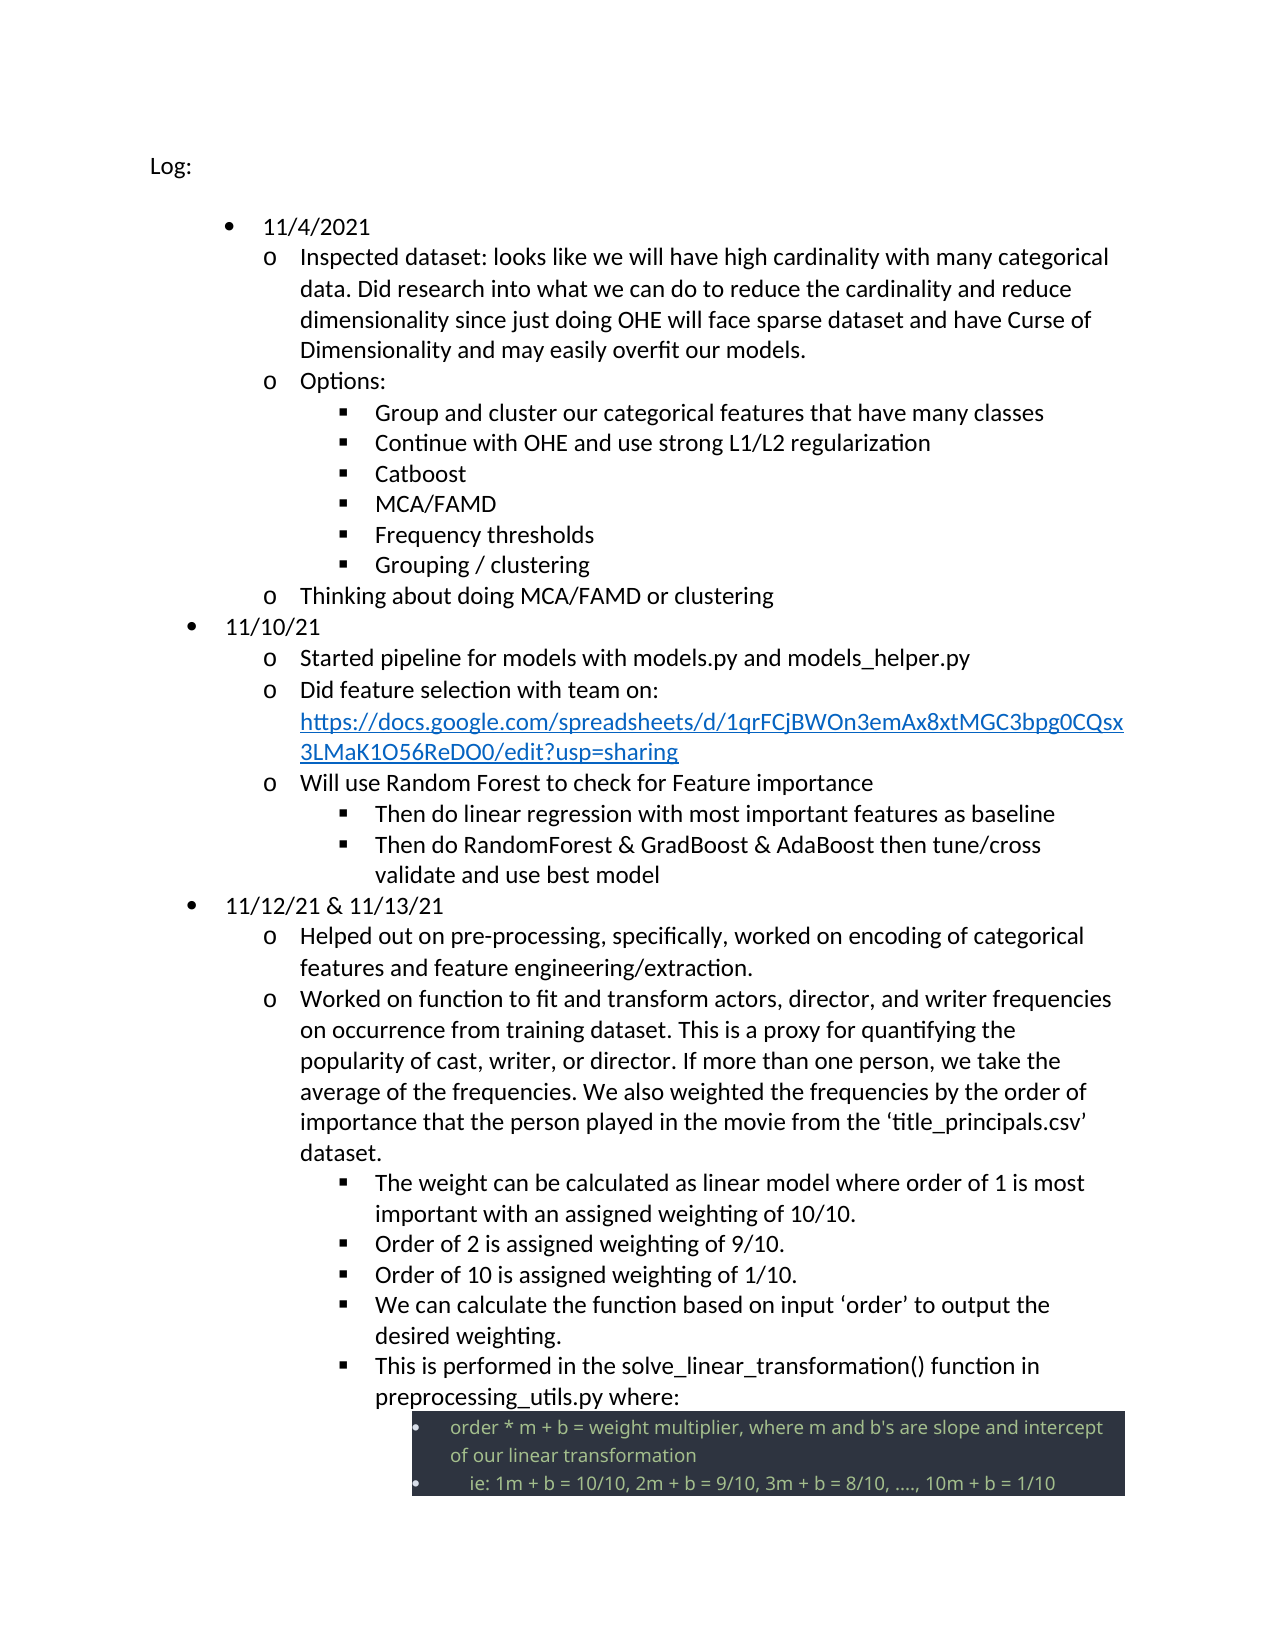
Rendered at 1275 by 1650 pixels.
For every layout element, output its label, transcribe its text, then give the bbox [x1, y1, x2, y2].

list Catboost [337, 458, 1125, 488]
list Will use Random Forest to check for Feature importance [262, 767, 1125, 798]
list Order of 10 is assigned weighting of 1/10. [337, 1259, 1125, 1289]
list Continue with OHE and use strong L1/L2 regularization [337, 427, 1125, 458]
list 11/12/21 & 11/13/21 [187, 890, 1125, 921]
list 11/10/21 [187, 612, 1125, 642]
list We can calculate the function based on input ‘order’ to output the desired weighting. [337, 1289, 1125, 1350]
list Helped out on pre-processing, specifically, worked on encoding of categorical features and feature engineering/extraction. [262, 921, 1125, 983]
list This is performed in the solve_linear_transformation() function in preprocessing_utils.py where: [337, 1350, 1125, 1411]
list Order of 2 is assigned weighting of 9/10. [337, 1228, 1125, 1259]
list Frequency thresholds [337, 519, 1125, 549]
list Did feature selection with team on: https://docs.google.com/spreadsheets/d/1qrFCjBWOn3emAx8xtMGC3bpg0CQsx3LMaK1O56ReDO0/edit?usp=sharing [262, 674, 1125, 767]
list Then do RandomForest & GradBoost & AdaBoost then tune/cross validate and use best model [337, 829, 1125, 890]
list The weight can be calculated as linear model where order of 1 is most important with an assigned weighting of 10/10. [337, 1167, 1125, 1228]
list 11/4/2021 [225, 211, 1125, 242]
list Group and cluster our categorical features that have many classes [337, 397, 1125, 427]
list Started pipeline for models with models.py and models_helper.py [262, 642, 1125, 674]
text Log: [150, 150, 1125, 181]
list ie: 1m + b = 10/10, 2m + b = 9/10, 3m + b = 8/10, ...., 10m + b = 1/10 [412, 1468, 1125, 1496]
list Thinking about doing MCA/FAMD or clustering [262, 580, 1125, 612]
list order * m + b = weight multiplier, where m and b's are slope and intercept of our linear transformation [412, 1411, 1125, 1468]
list Worked on function to fit and transform actors, director, and writer frequencies on occurrence from training dataset. This is a proxy for quantifying the popularity of cast, writer, or director. If more than one person, we take the average of the frequencies. We also weighted the frequencies by the order of importance that the person played in the movie from the ‘title_principals.csv’ dataset. [262, 983, 1125, 1167]
list Then do linear regression with most important features as baseline [337, 798, 1125, 829]
list Grouping / clustering [337, 549, 1125, 580]
list Inspected dataset: looks like we will have high cardinality with many categorical data. Did research into what we can do to reduce the cardinality and reduce dimensionality since just doing OHE will face sparse dataset and have Curse of Dimensionality and may easily overfit our models. [262, 242, 1125, 365]
list Options: [262, 365, 1125, 397]
list MCA/FAMD [337, 488, 1125, 519]
